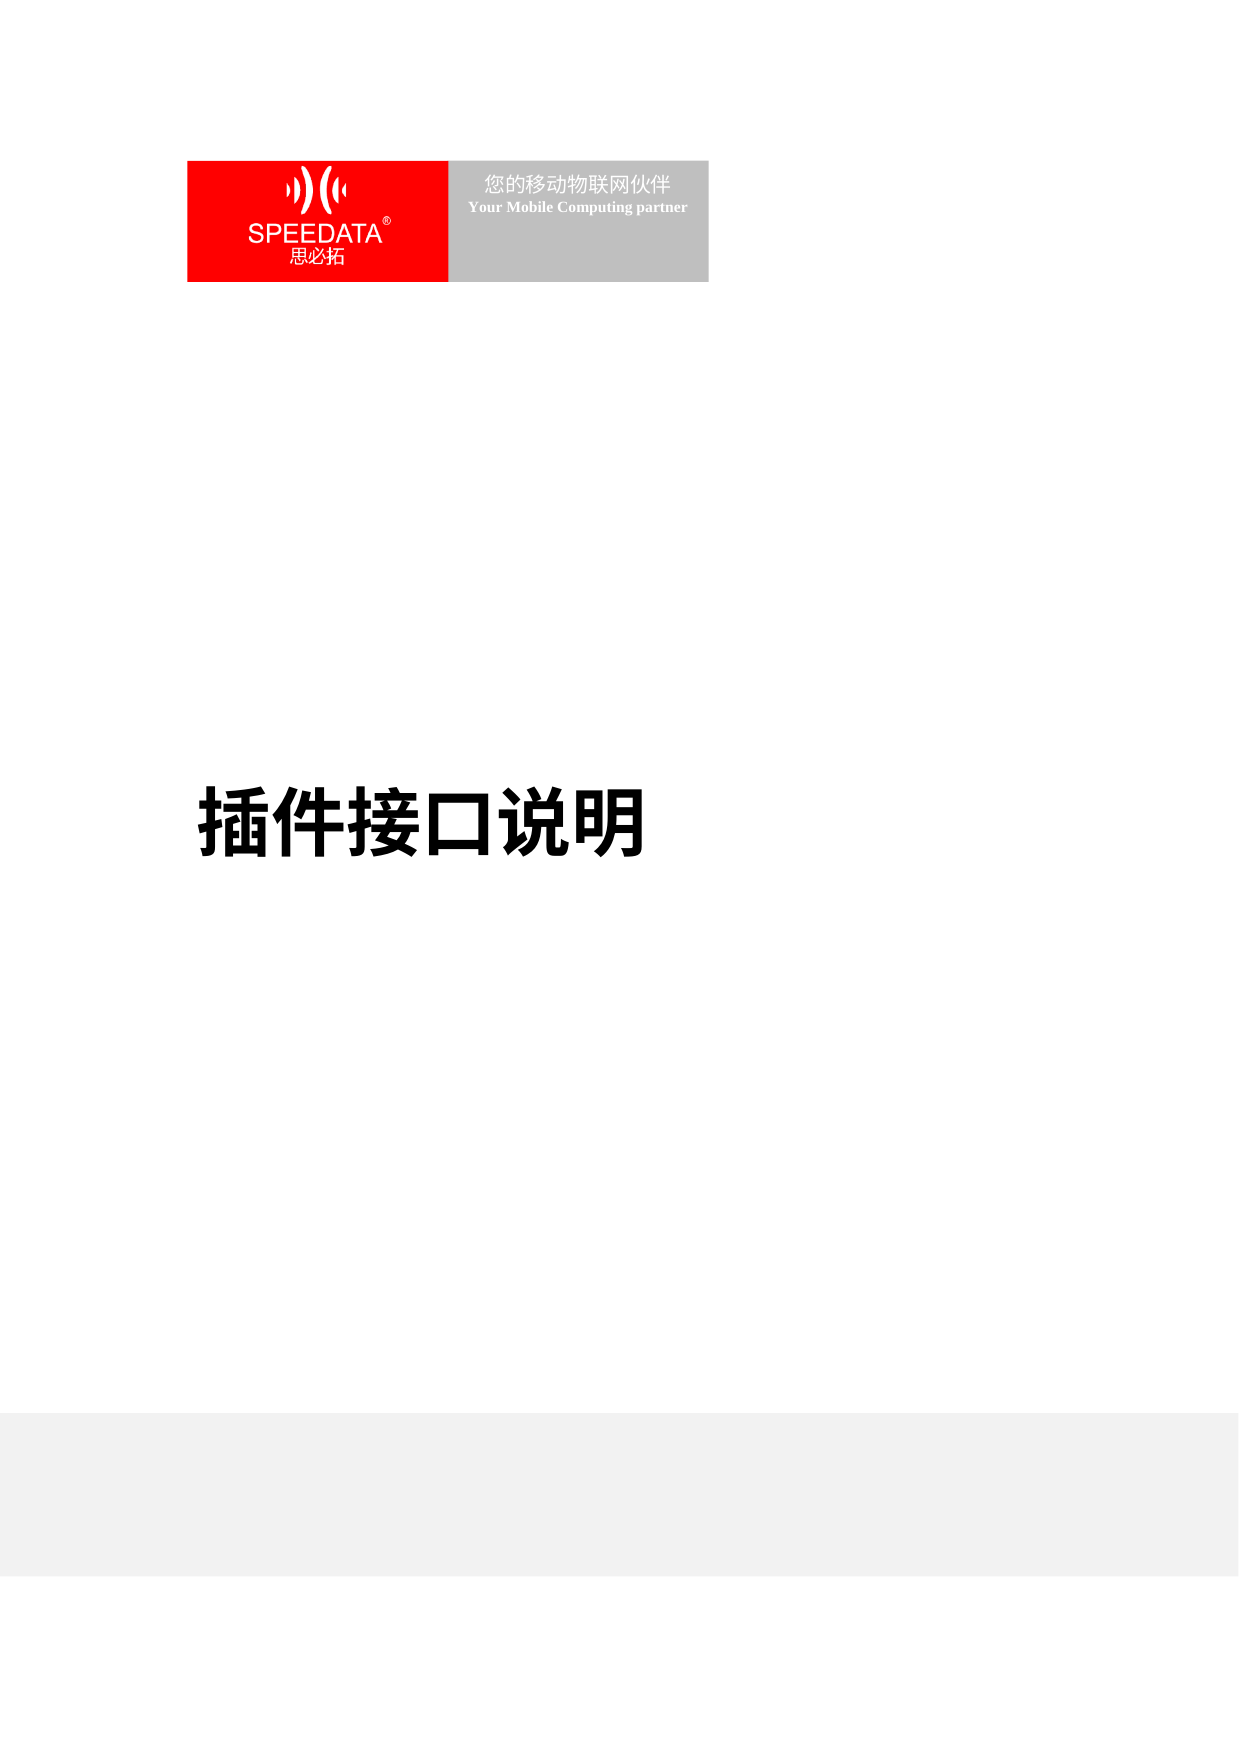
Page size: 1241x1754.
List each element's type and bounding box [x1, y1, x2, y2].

picture [240, 161, 394, 273]
